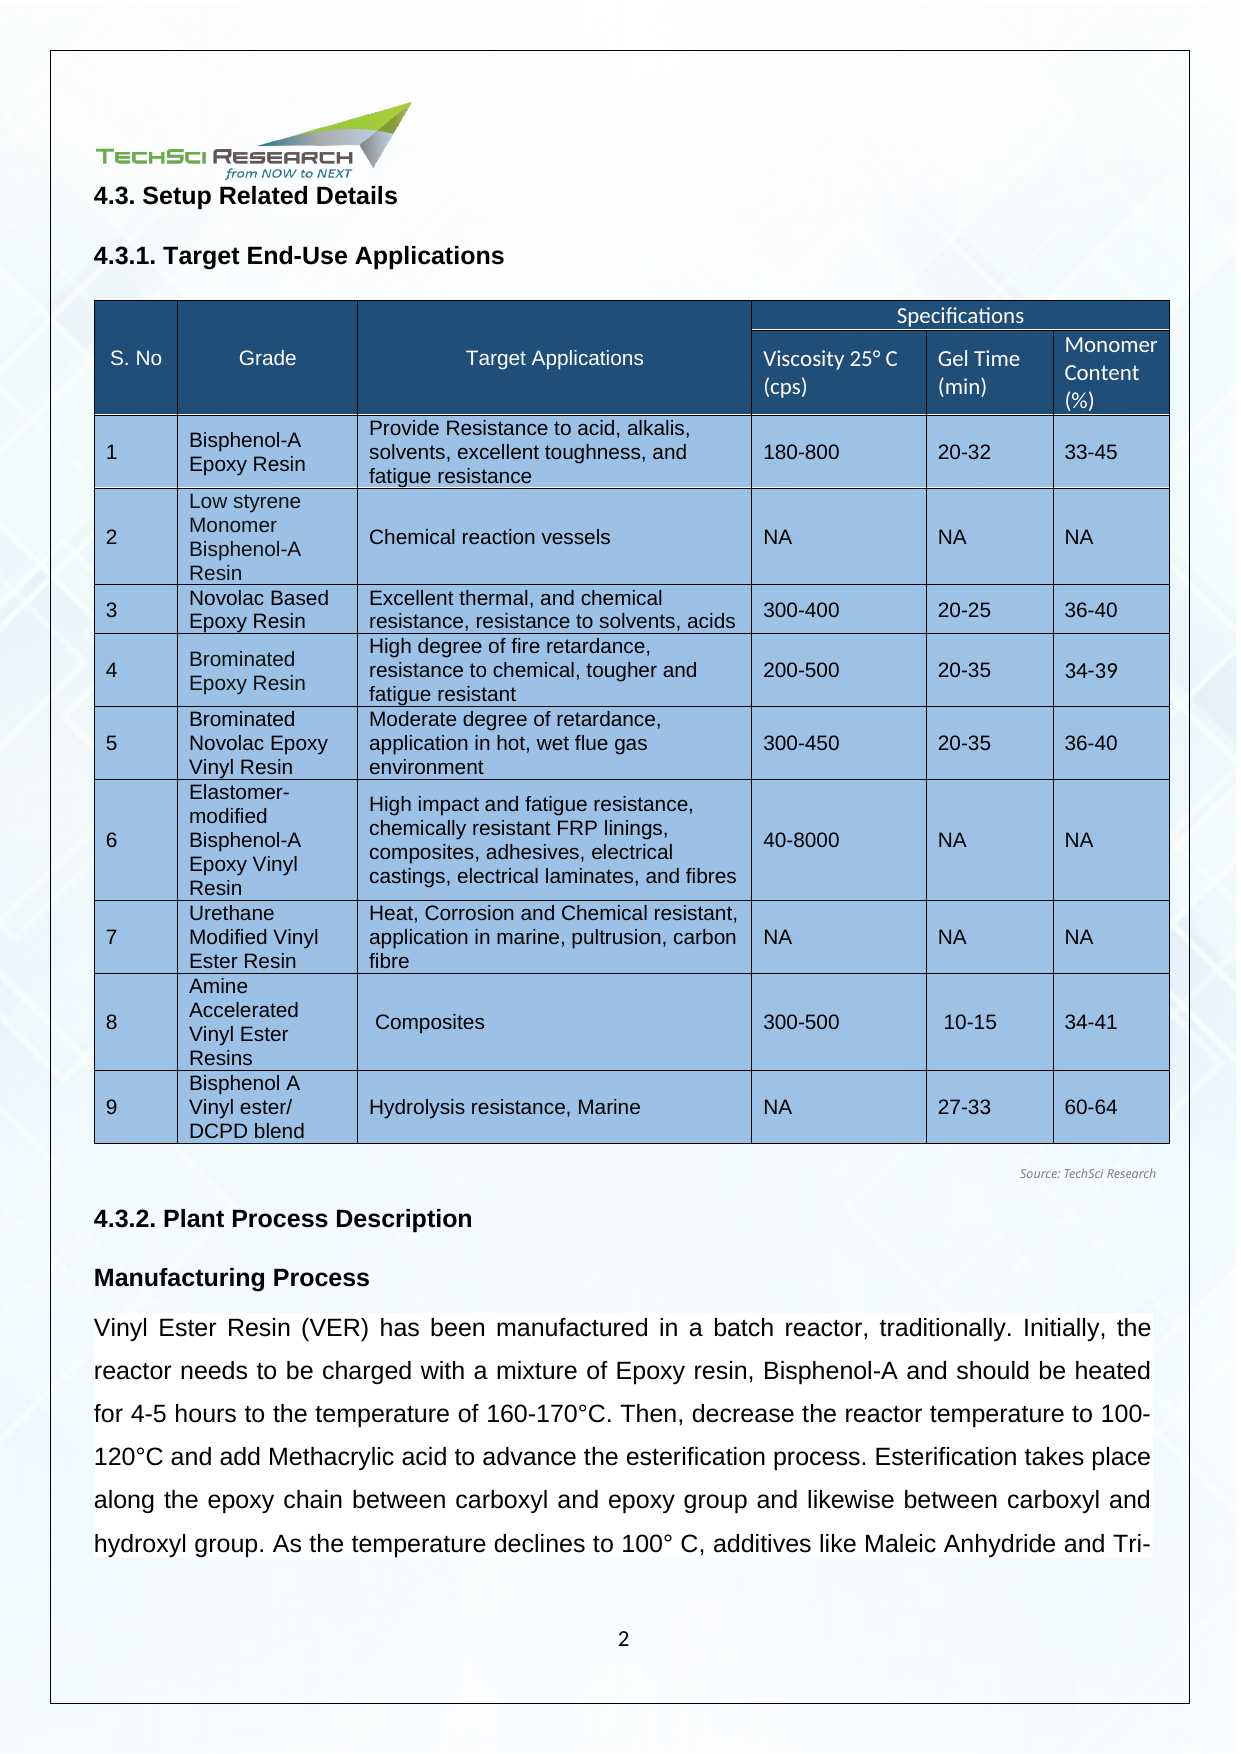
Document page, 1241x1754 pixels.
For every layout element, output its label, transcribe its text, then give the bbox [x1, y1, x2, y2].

table_header Target Applications [358, 301, 751, 414]
table_cell Amine Accelerated Vinyl Ester Resins [178, 974, 357, 1070]
table_cell 2 [95, 489, 177, 584]
table_cell NA [752, 489, 926, 584]
table_cell 27-33 [927, 1071, 1053, 1143]
table_cell Low styrene Monomer Bisphenol-A Resin [178, 489, 357, 584]
table_cell 180-800 [752, 416, 926, 487]
table_cell 5 [95, 707, 177, 779]
table_cell 34-41 [1054, 974, 1169, 1070]
text 4.3. Setup Related Details [94, 181, 1153, 209]
table_cell Bisphenol-A Epoxy Resin [178, 416, 357, 487]
table_cell 36-40 [1054, 707, 1169, 779]
table_cell Gel Time (min) [927, 331, 1053, 414]
table_cell 1 [95, 416, 177, 487]
table_header Grade [178, 301, 357, 414]
table_cell Heat, Corrosion and Chemical resistant, application in marine, pultrusion, carbon fibre [358, 901, 751, 973]
table_cell 8 [95, 974, 177, 1070]
table_cell Monomer Content (%) [1054, 331, 1169, 414]
table_cell 300-450 [752, 707, 926, 779]
table_cell Elastomer-modified Bisphenol-A Epoxy Vinyl Resin [178, 780, 357, 900]
table_header Specifications [752, 301, 1169, 329]
table_cell 40-8000 [752, 780, 926, 900]
table_cell 36-40 [1054, 585, 1169, 633]
table_cell Provide Resistance to acid, alkalis, solvents, excellent toughness, and fatigue resistance [358, 416, 751, 487]
table_cell Brominated Epoxy Resin [178, 634, 357, 706]
table_cell 3 [95, 585, 177, 633]
table_cell 20-35 [927, 634, 1053, 706]
table_cell Bisphenol A Vinyl ester/ DCPD blend [178, 1071, 357, 1143]
text 4.3.1. Target End-Use Applications [94, 241, 1153, 269]
table_cell Moderate degree of retardance, application in hot, wet flue gas environment [358, 707, 751, 779]
table_header S. No [95, 301, 177, 414]
table_cell 34-39 [1054, 634, 1169, 706]
table_cell 6 [95, 780, 177, 900]
table_cell Excellent thermal, and chemical resistance, resistance to solvents, acids [358, 585, 751, 633]
table_cell NA [752, 901, 926, 973]
table_cell Composites [358, 974, 751, 1070]
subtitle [94, 1313, 1153, 1557]
table_cell NA [752, 1071, 926, 1143]
table_cell 33-45 [1054, 416, 1169, 487]
table_cell NA [927, 901, 1053, 973]
table_cell 300-400 [752, 585, 926, 633]
table_cell 10-15 [927, 974, 1053, 1070]
table_cell 20-35 [927, 707, 1053, 779]
table_cell High degree of fire retardance, resistance to chemical, tougher and fatigue resistant [358, 634, 751, 706]
table_cell Chemical reaction vessels [358, 489, 751, 584]
table_cell 9 [95, 1071, 177, 1143]
text Manufacturing Process [94, 1263, 1153, 1292]
table_cell 7 [95, 901, 177, 973]
table_cell 4 [95, 634, 177, 706]
table_cell Urethane Modified Vinyl Ester Resin [178, 901, 357, 973]
table_cell NA [927, 489, 1053, 584]
table_cell NA [1054, 901, 1169, 973]
table_cell Brominated Novolac Epoxy Vinyl Resin [178, 707, 357, 779]
table_cell 200-500 [752, 634, 926, 706]
table_cell Viscosity 25° C (cps) [752, 331, 926, 414]
table_cell NA [927, 780, 1053, 900]
table_cell NA [1054, 780, 1169, 900]
text 4.3.2. Plant Process Description [94, 1203, 1153, 1232]
table_cell NA [1054, 489, 1169, 584]
table_cell 20-25 [927, 585, 1053, 633]
table_cell High impact and fatigue resistance, chemically resistant FRP linings, composites, adhesives, electrical castings, electrical laminates, and fibres [358, 780, 751, 900]
table_cell Novolac Based Epoxy Resin [178, 585, 357, 633]
table_cell 300-500 [752, 974, 926, 1070]
table_cell 60-64 [1054, 1071, 1169, 1143]
picture [0, 3, 1237, 1753]
table_cell Hydrolysis resistance, Marine [358, 1071, 751, 1143]
table_cell 20-32 [927, 416, 1053, 487]
